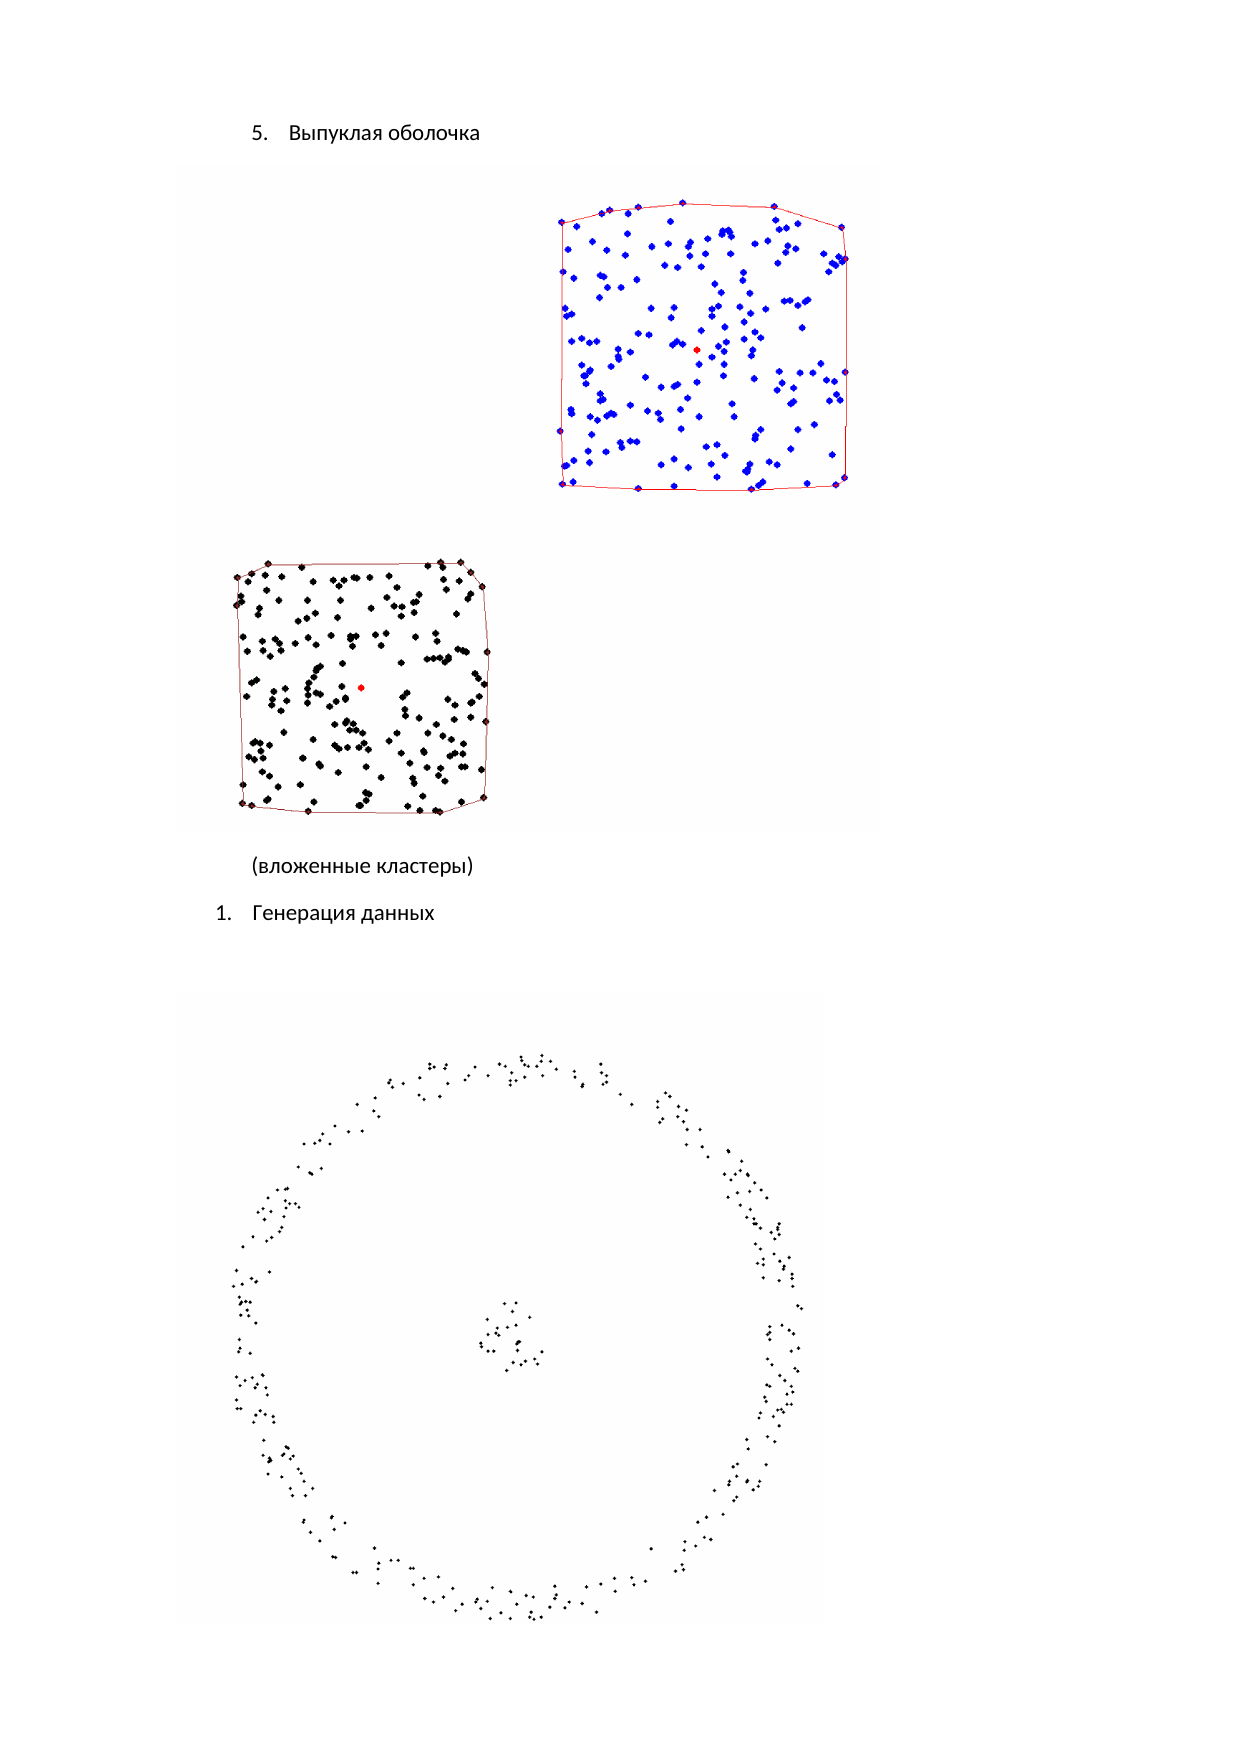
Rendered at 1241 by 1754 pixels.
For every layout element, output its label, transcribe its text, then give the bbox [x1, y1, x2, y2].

list Генерация данных [215, 898, 1152, 926]
picture [177, 991, 823, 1624]
text (вложенные кластеры) [177, 851, 1152, 879]
list Выпуклая оболочка [251, 118, 1152, 146]
picture [177, 165, 879, 833]
